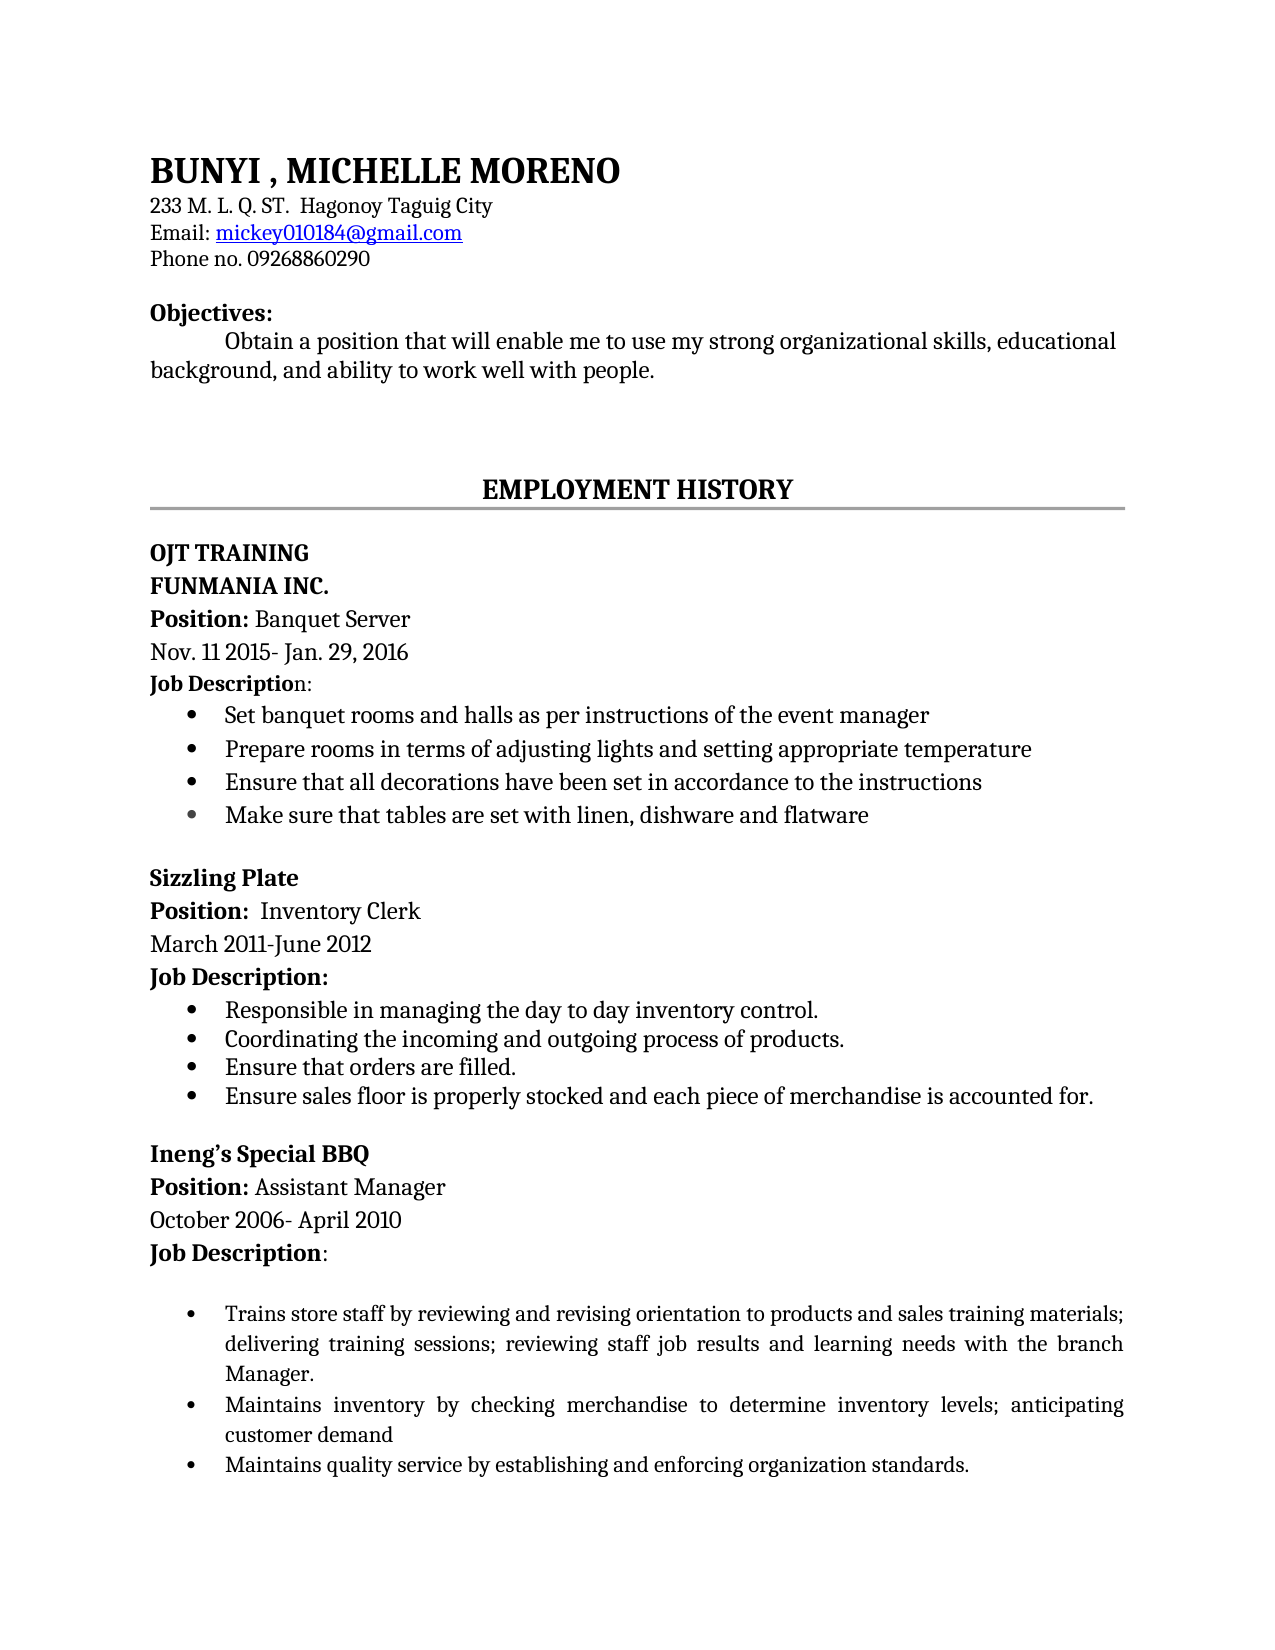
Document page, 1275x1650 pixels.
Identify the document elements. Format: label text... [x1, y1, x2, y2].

text Email: mickey010184@gmail.com [150, 219, 1125, 246]
list Maintains quality service by establishing and enforcing organization standards. [187, 1452, 1125, 1478]
text EMPLOYMENT HISTORY [150, 473, 1125, 506]
list Prepare rooms in terms of adjusting lights and setting appropriate temperature [187, 734, 1125, 763]
text Position: Inventory Clerk [150, 897, 1125, 926]
text Sizzling Plate [150, 864, 1125, 892]
text Nov. 11 2015- Jan. 29, 2016 [150, 638, 1125, 667]
text OJT TRAINING [150, 539, 1125, 568]
text Position: Assistant Manager [150, 1173, 1125, 1201]
list Trains store staff by reviewing and revising orientation to products and sales training materials; delivering training sessions; reviewing staff job results and learning needs with the branch Manager. [187, 1301, 1125, 1388]
list Ensure sales floor is properly stocked and each piece of merchandise is accounted for. [187, 1082, 1125, 1111]
list Set banquet rooms and halls as per instructions of the event manager [187, 701, 1125, 730]
text March 2011-June 2012 [150, 930, 1125, 958]
text Ineng’s Special BBQ [150, 1139, 1125, 1168]
text Job Description: [150, 1239, 1125, 1267]
list Ensure that orders are filled. [187, 1053, 1125, 1082]
text BUNYI , MICHELLE MORENO [150, 150, 1125, 193]
list Maintains inventory by checking merchandise to determine inventory levels; anticipating customer demand [187, 1391, 1125, 1448]
text Obtain a position that will enable me to use my strong organizational skills, educational background, and ability to work well with people. [150, 327, 1125, 385]
text 233 M. L. Q. ST. Hagonoy Taguig City [150, 193, 1125, 219]
list Coordinating the incoming and outgoing process of products. [187, 1024, 1125, 1053]
text FUNMANIA INC. [150, 572, 1125, 601]
text Position: Banquet Server [150, 605, 1125, 634]
text Job Description: [150, 671, 1125, 698]
list Ensure that all decorations have been set in accordance to the instructions [187, 767, 1125, 796]
text Job Description: [150, 963, 1125, 992]
text Phone no. 09268860290 [150, 246, 1125, 272]
list Make sure that tables are set with linen, dishware and flatware [187, 801, 1125, 829]
text Objectives: [150, 298, 1125, 327]
text October 2006- April 2010 [150, 1206, 1125, 1234]
list Responsible in managing the day to day inventory control. [187, 996, 1125, 1024]
